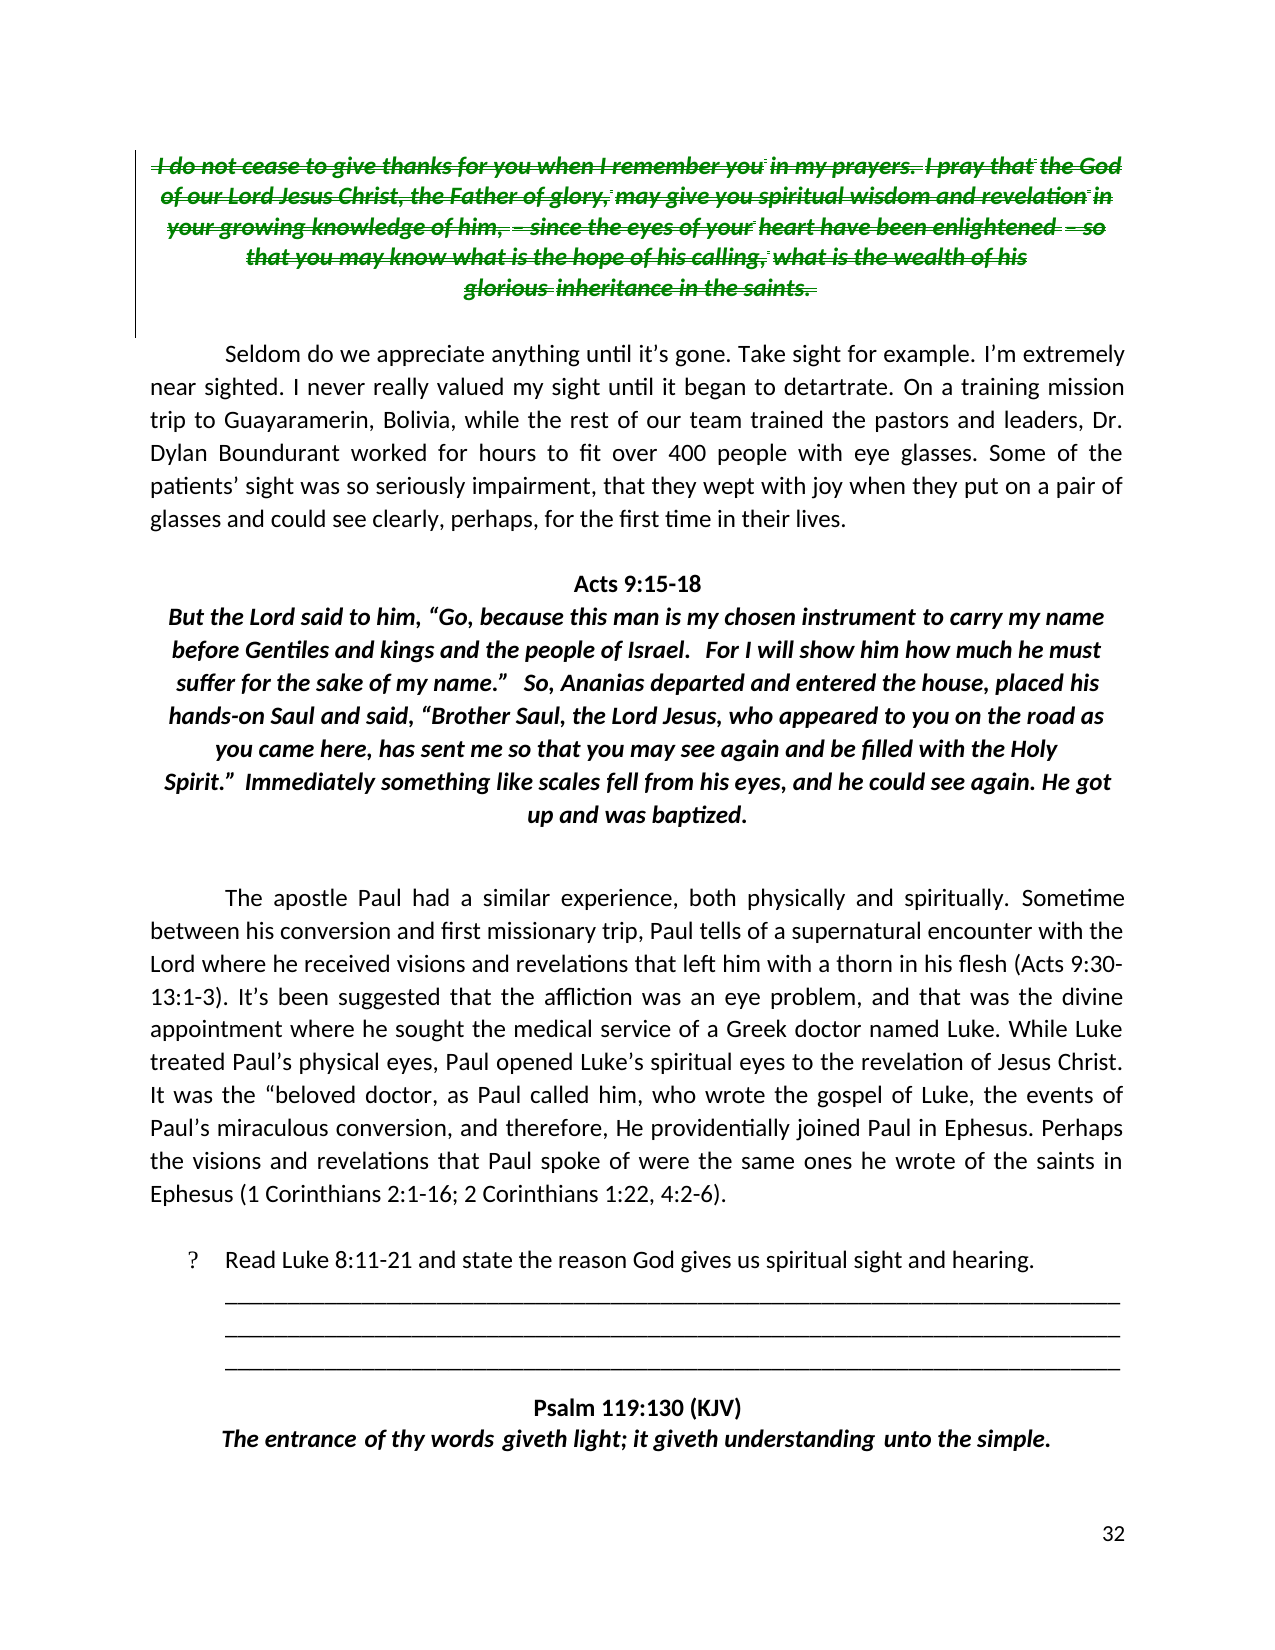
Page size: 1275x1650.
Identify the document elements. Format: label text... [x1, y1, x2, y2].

text Psalm 119:130 (KJV) [150, 1392, 1125, 1423]
text The entrance of thy words giveth light; it giveth understanding unto the simple. [150, 1423, 1125, 1453]
list Seldom do we appreciate anything until it’s gone. Take sight for example. I’m extremely near sighted. I never really valued my sight until it began to detartrate. On a training mission trip to Guayaramerin, Bolivia, while the rest of our team trained the pastors and leaders, Dr. Dylan Boundurant worked for hours to fit over 400 people with eye glasses. Some of the patients’ sight was so seriously impairment, that they wept with joy when they put on a pair of glasses and could see clearly, perhaps, for the first time in their lives. [150, 338, 1125, 533]
list Read Luke 8:11-21 and state the reason God gives us spiritual sight and hearing. ________________________________________________________________________________________________________________________________________________________________________________________________________________________ [187, 1244, 1125, 1373]
list But the Lord said to him, “Go, because this man is my chosen instrument to carry my name before Gentiles and kings and the people of Israel. For I will show him how much he must suffer for the sake of my name.” So, Ananias departed and entered the house, placed his hands-on Saul and said, “Brother Saul, the Lord Jesus, who appeared to you on the road as you came here, has sent me so that you may see again and be filled with the Holy Spirit.” Immediately something like scales fell from his eyes, and he could see again. He got up and was baptized. [150, 602, 1125, 829]
list The apostle Paul had a similar experience, both physically and spiritually. Sometime between his conversion and first missionary trip, Paul tells of a supernatural encounter with the Lord where he received visions and revelations that left him with a thorn in his flesh (Acts 9:30-13:1-3). It’s been suggested that the affliction was an eye problem, and that was the divine appointment where he sought the medical service of a Greek doctor named Luke. While Luke treated Paul’s physical eyes, Paul opened Luke’s spiritual eyes to the revelation of Jesus Christ. It was the “beloved doctor, as Paul called him, who wrote the gospel of Luke, the events of Paul’s miraculous conversion, and therefore, He providentially joined Paul in Ephesus. Perhaps the visions and revelations that Paul spoke of were the same ones he wrote of the saints in Ephesus (1 Corinthians 2:1-16; 2 Corinthians 1:22, 4:2-6). [150, 882, 1125, 1209]
list Acts 9:15-18 [150, 569, 1125, 599]
